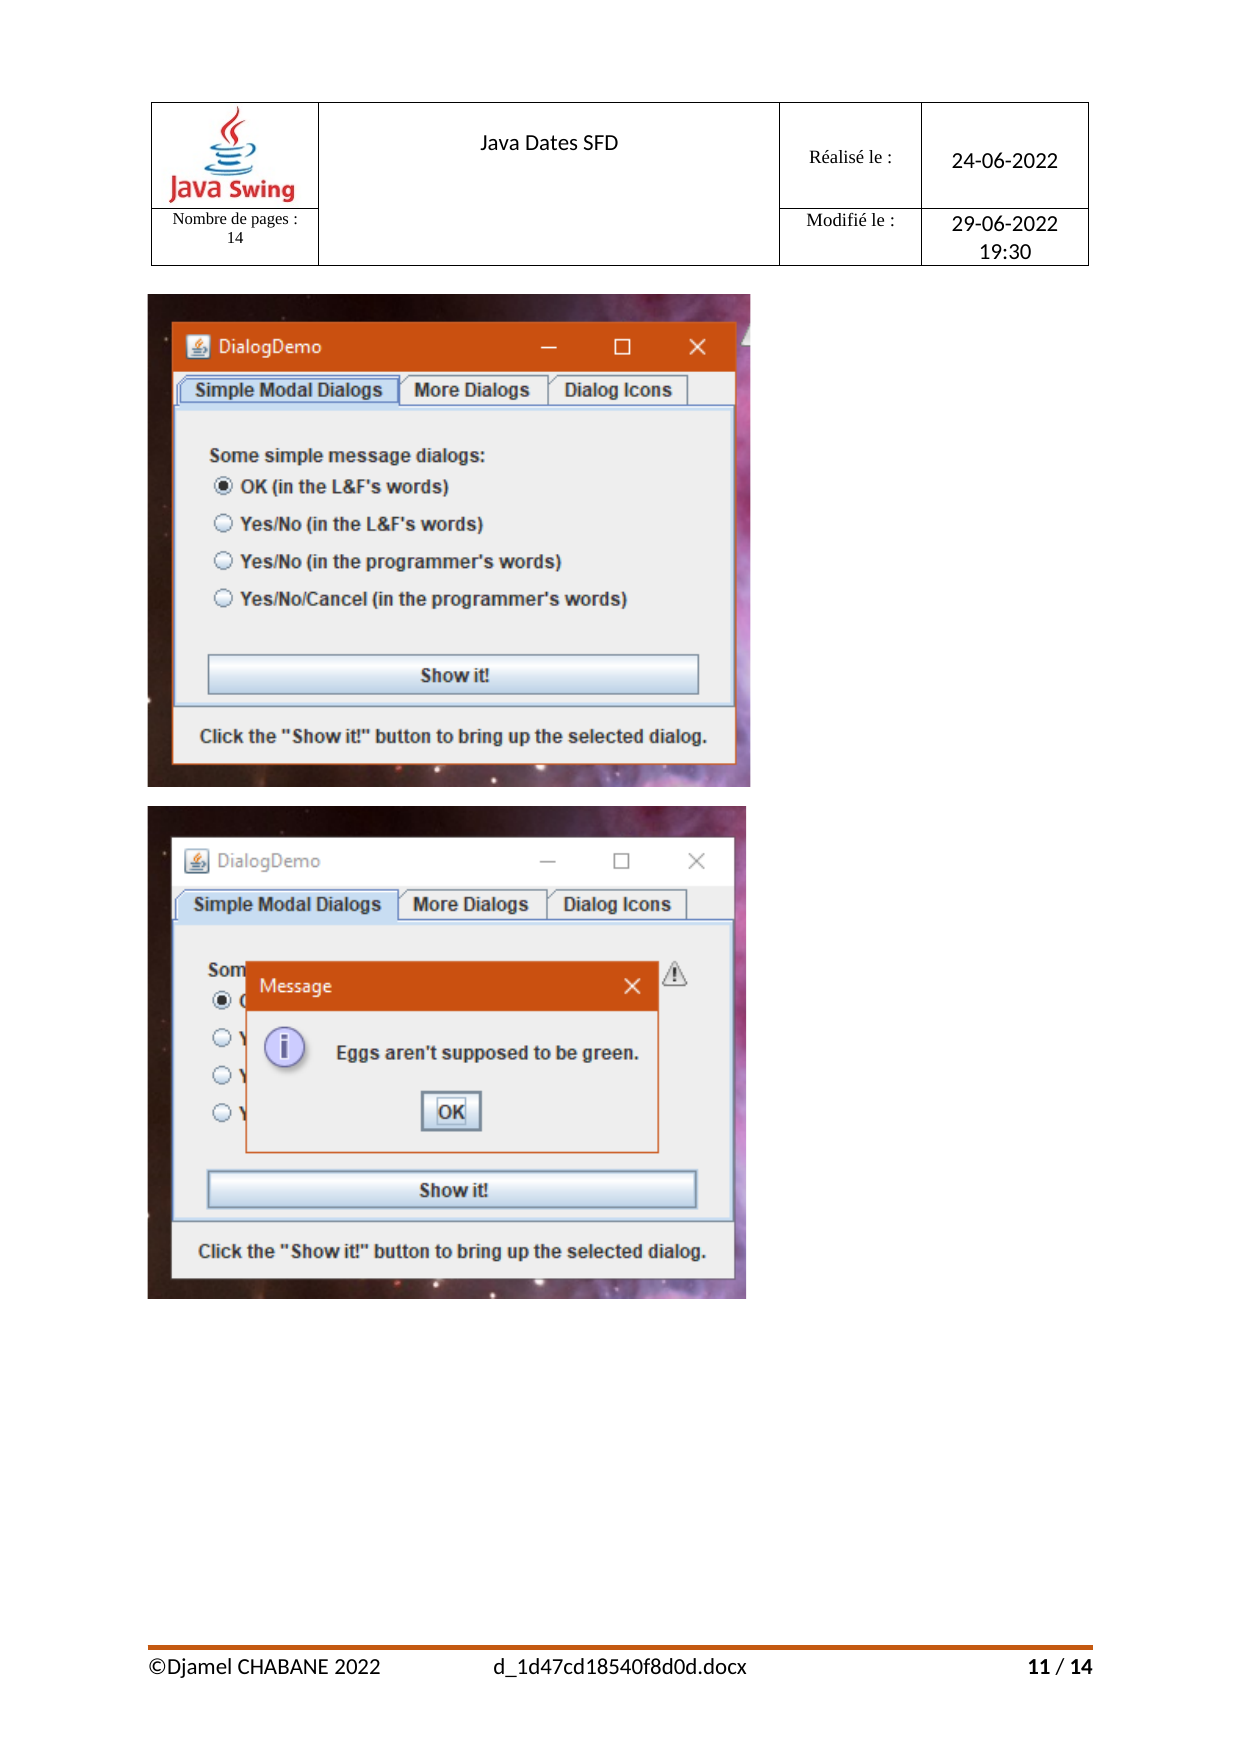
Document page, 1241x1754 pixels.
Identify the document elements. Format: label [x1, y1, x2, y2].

picture [161, 103, 302, 208]
picture [147, 806, 747, 1299]
picture [147, 294, 751, 787]
